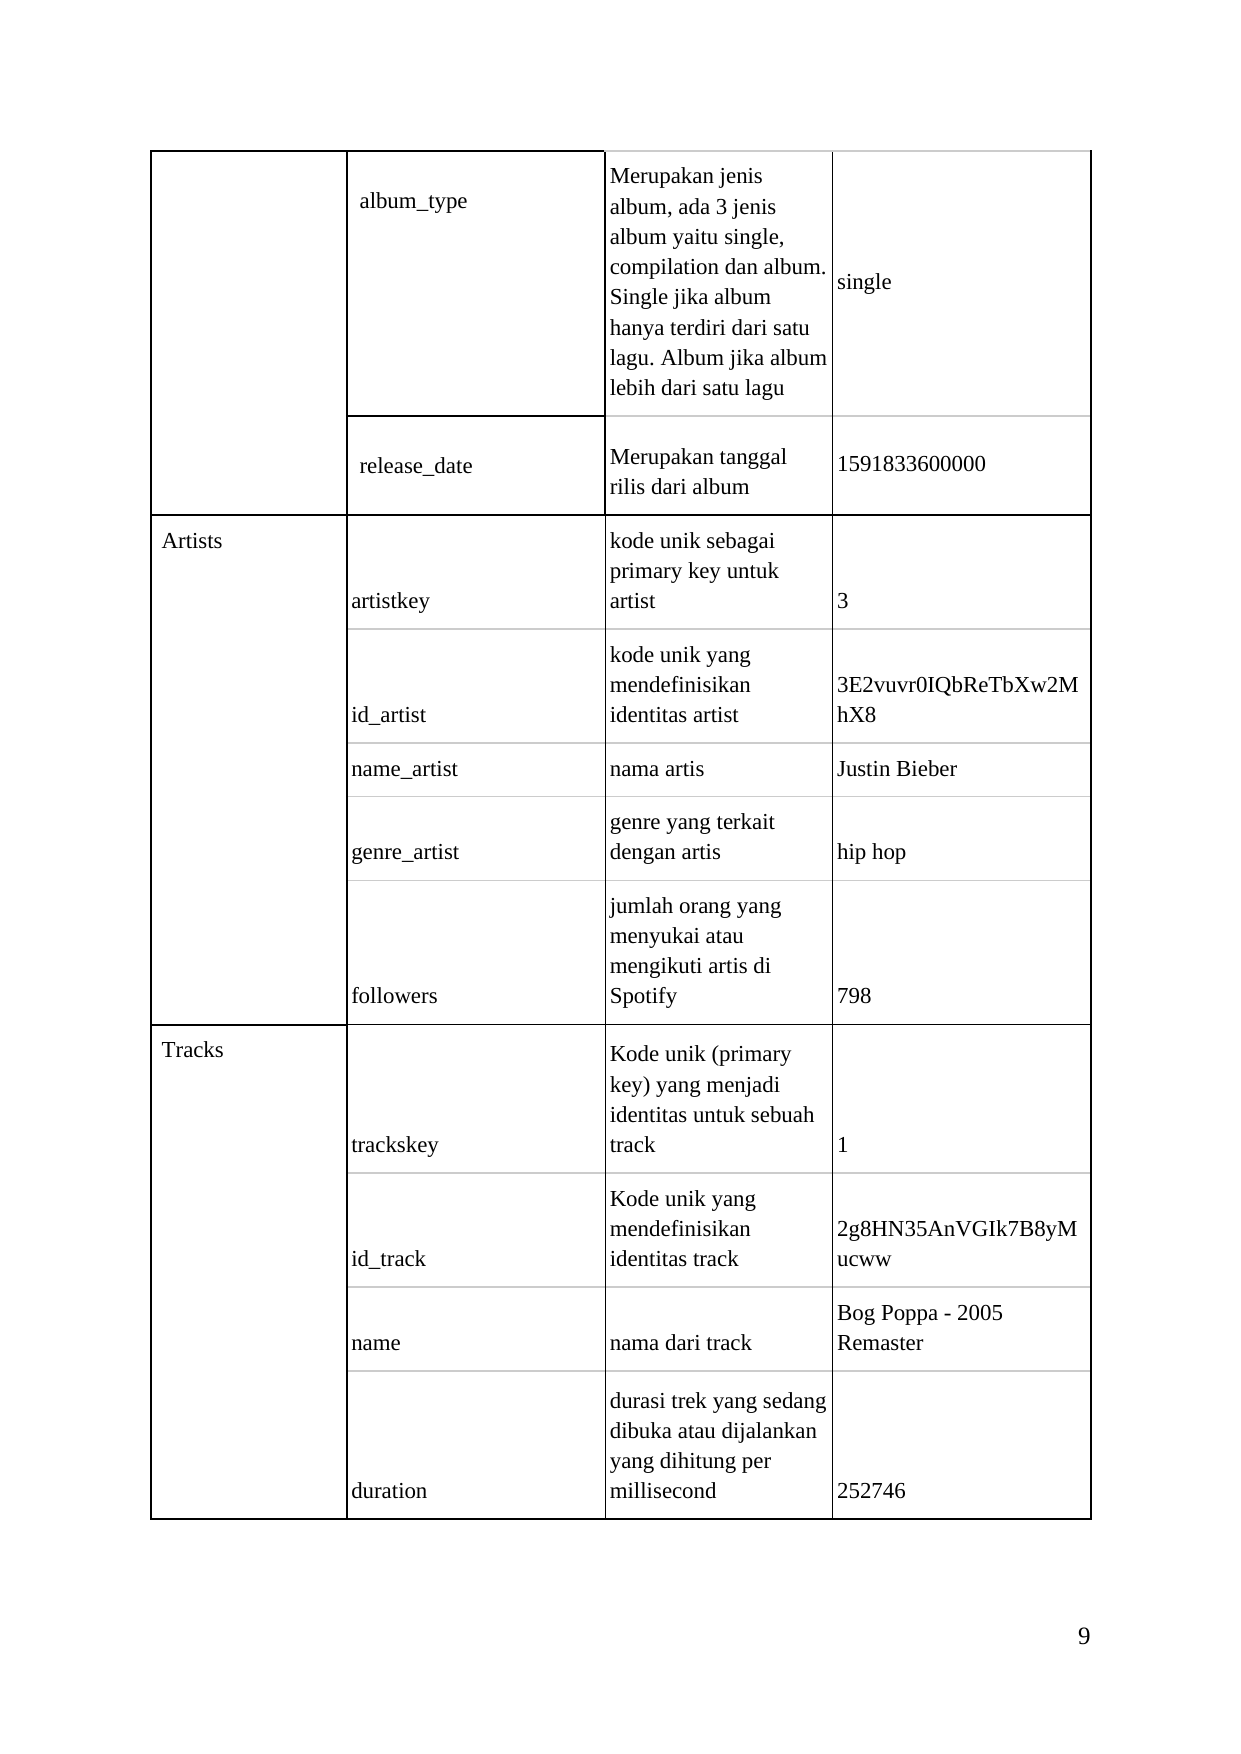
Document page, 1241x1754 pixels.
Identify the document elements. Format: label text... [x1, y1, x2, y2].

table_cell name [348, 1288, 605, 1370]
table_cell id_track [348, 1174, 605, 1286]
table_cell Justin Bieber [833, 744, 1090, 796]
table_cell 2g8HN35AnVGIk7B8yMucww [833, 1174, 1090, 1286]
table_cell artistkey [348, 516, 605, 628]
table_cell 252746 [833, 1372, 1090, 1518]
table_cell followers [348, 881, 605, 1024]
table_cell Kode unik yang mendefinisikan identitas track [606, 1174, 832, 1286]
table_cell genre yang terkait dengan artis [606, 797, 832, 879]
table_cell nama artis [606, 744, 832, 796]
table_cell nama dari track [606, 1288, 832, 1370]
table_cell Merupakan jenis album, ada 3 jenis album yaitu single, compilation dan album. Single jika album hanya terdiri dari satu lagu. Album jika album lebih dari satu lagu [606, 152, 832, 415]
table_cell 1591833600000 [833, 417, 1090, 514]
table_cell Kode unik (primary key) yang menjadi identitas untuk sebuah track [606, 1025, 832, 1172]
table_cell jumlah orang yang menyukai atau mengikuti artis di Spotify [606, 881, 832, 1024]
table_cell 798 [833, 881, 1090, 1024]
table_cell duration [348, 1372, 605, 1518]
table_cell 1 [833, 1025, 1090, 1172]
table_cell Tracks [152, 1026, 346, 1518]
table_cell Merupakan tanggal rilis dari album [606, 417, 832, 514]
table_cell hip hop [833, 797, 1090, 879]
table_cell Artists [152, 516, 346, 1024]
table_cell kode unik yang mendefinisikan identitas artist [606, 630, 832, 742]
table_cell single [833, 152, 1090, 415]
table_cell genre_artist [348, 797, 605, 879]
table_cell release_date [348, 417, 604, 514]
table_cell name_artist [348, 744, 605, 796]
table_cell Bog Poppa - 2005 Remaster [833, 1288, 1090, 1370]
table_cell kode unik sebagai primary key untuk artist [606, 516, 832, 628]
table_cell id_artist [348, 630, 605, 742]
table_cell 3E2vuvr0IQbReTbXw2MhX8 [833, 630, 1090, 742]
table_cell album_type [348, 152, 604, 415]
table_cell 3 [833, 516, 1090, 628]
table_cell trackskey [348, 1025, 605, 1172]
table_cell durasi trek yang sedang dibuka atau dijalankan yang dihitung per millisecond [606, 1372, 832, 1518]
